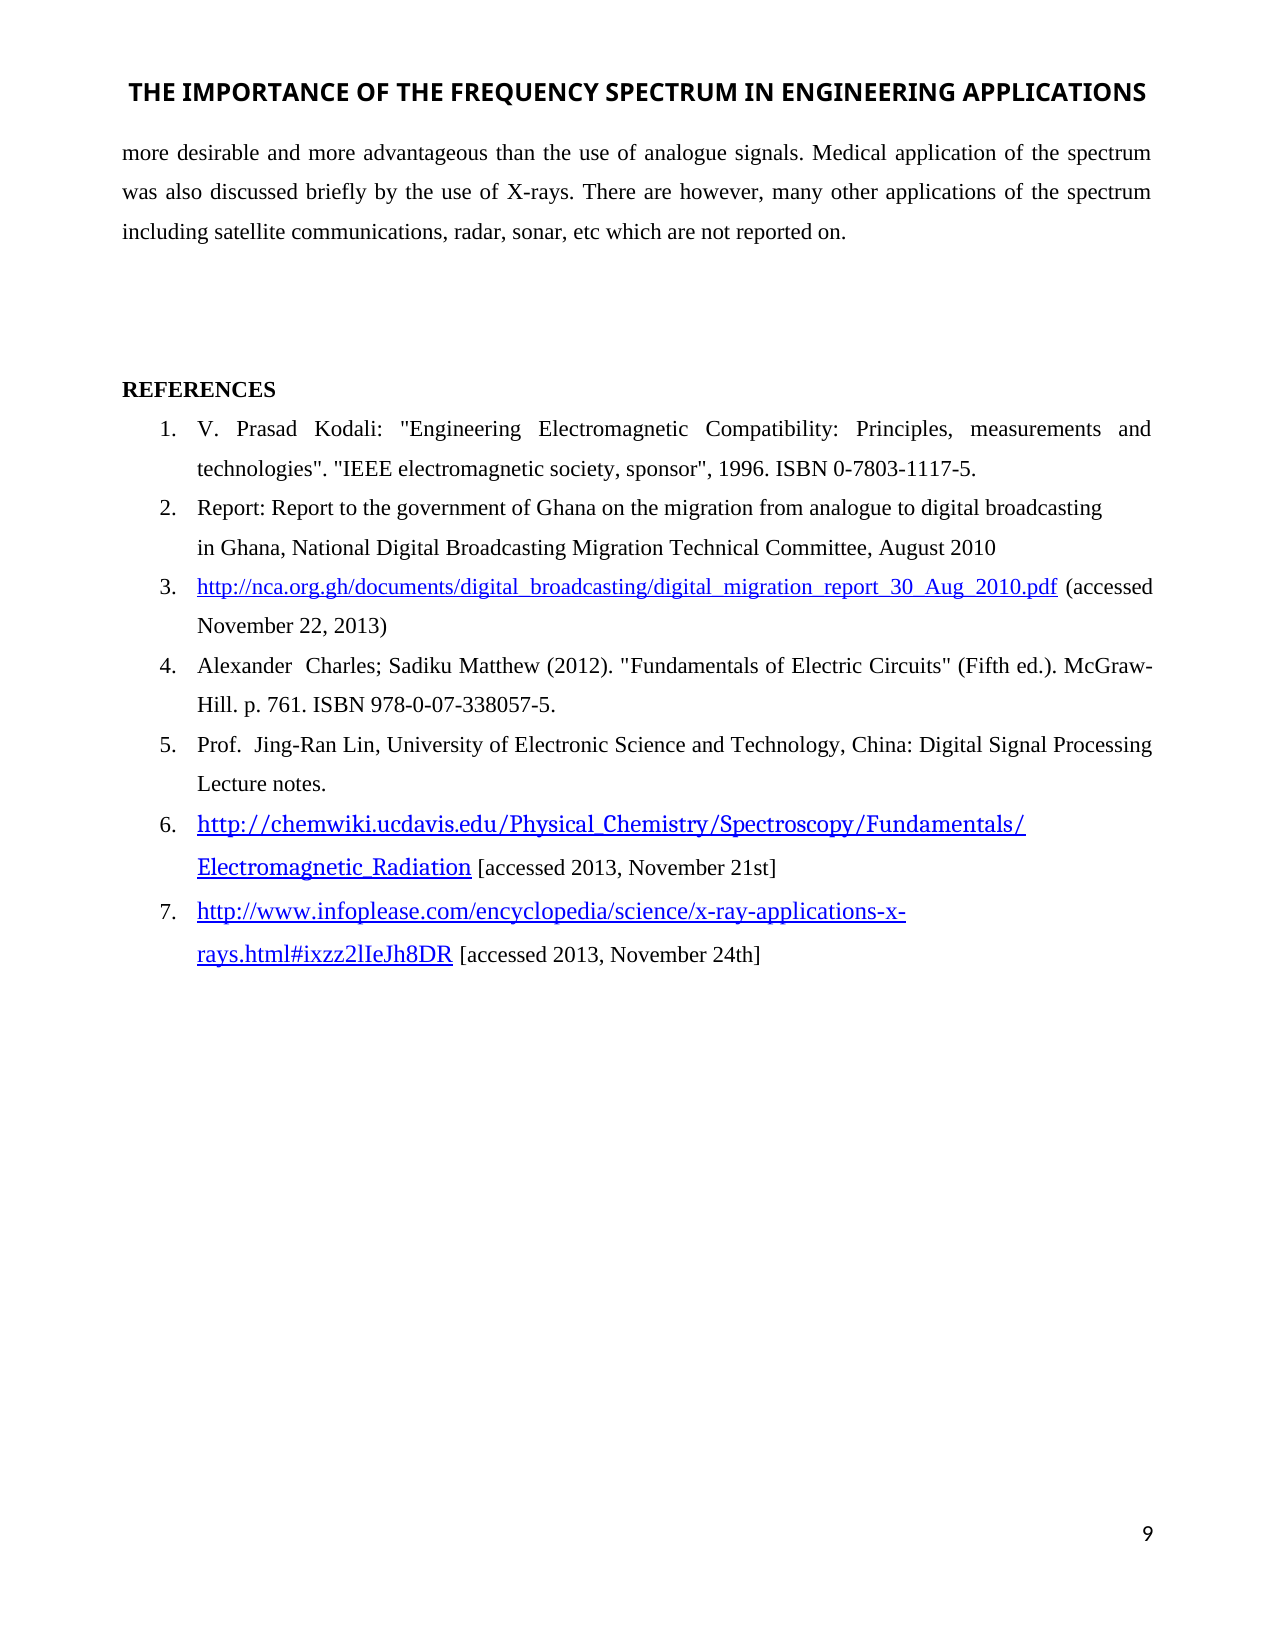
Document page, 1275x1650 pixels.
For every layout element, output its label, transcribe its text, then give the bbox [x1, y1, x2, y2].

list V. Prasad Kodali: "Engineering Electromagnetic Compatibility: Principles, measurements and technologies". "IEEE electromagnetic society, sponsor", 1996. ISBN 0-7803-1117-5. [159, 415, 1153, 481]
list Prof. Jing-Ran Lin, University of Electronic Science and Technology, China: Digital Signal Processing Lecture notes. [159, 731, 1153, 797]
list Report: Report to the government of Ghana on the migration from analogue to digital broadcasting [159, 494, 1153, 521]
list http://chemwiki.ucdavis.edu/Physical_Chemistry/Spectroscopy/Fundamentals/Electromagnetic_Radiation [accessed 2013, November 21st] [159, 810, 1153, 882]
list in Ghana, National Digital Broadcasting Migration Technical Committee, August 2010 [197, 534, 1153, 560]
list Alexander Charles; Sadiku Matthew (2012). "Fundamentals of Electric Circuits" (Fifth ed.). McGraw-Hill. p. 761. ISBN 978-0-07-338057-5. [159, 652, 1153, 718]
list http://www.infoplease.com/encyclopedia/science/x-ray-applications-x-rays.html#ixzz2lIeJh8DR [accessed 2013, November 24th] [159, 896, 1153, 968]
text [122, 139, 1153, 244]
text REFERENCES [122, 376, 1153, 402]
list http://nca.org.gh/documents/digital_broadcasting/digital_migration_report_30_Aug_2010.pdf (accessed November 22, 2013) [159, 573, 1153, 639]
